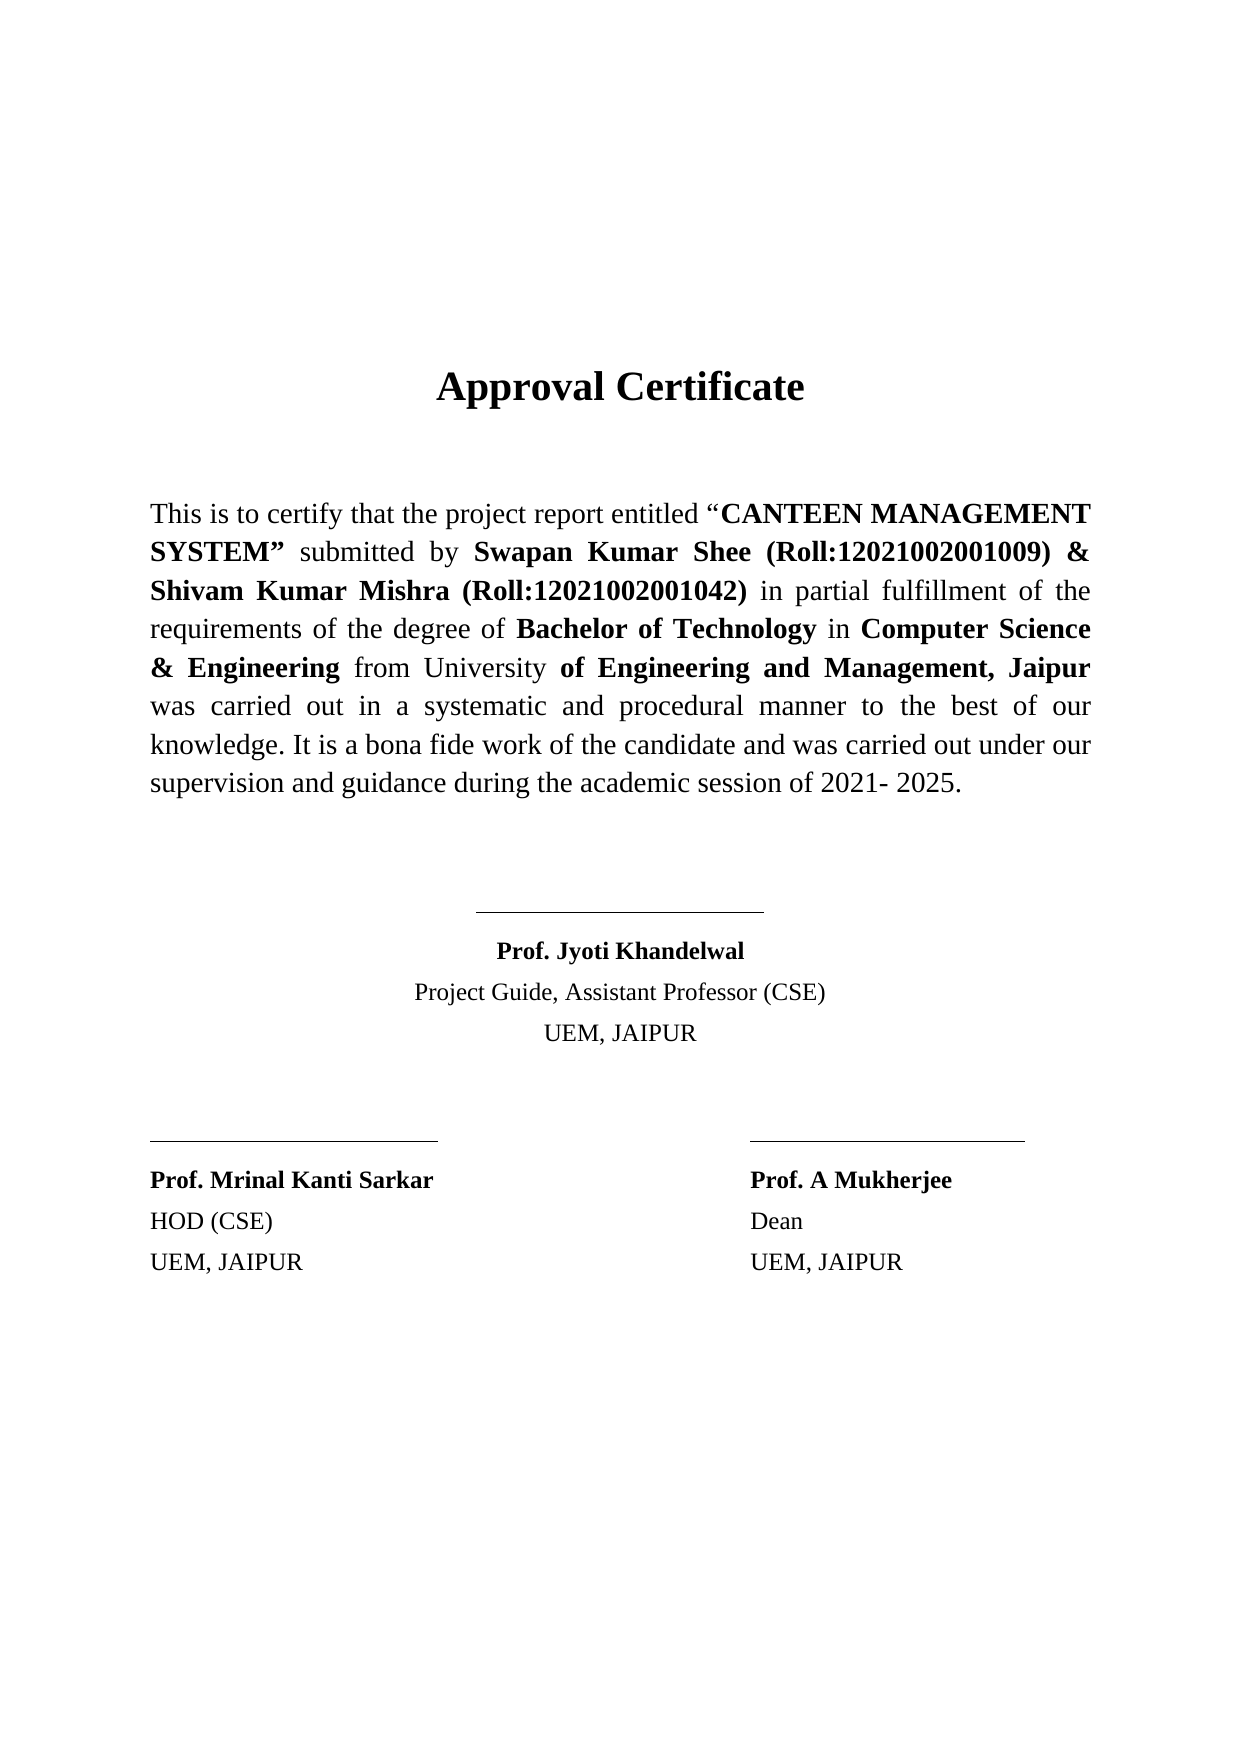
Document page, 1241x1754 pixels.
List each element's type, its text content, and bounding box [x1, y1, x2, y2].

subtitle Prof. Jyoti Khandelwal [204, 936, 1037, 965]
text UEM, JAIPUR UEM, JAIPUR [150, 1247, 1103, 1276]
text This is to certify that the project report entitled “CANTEEN MANAGEMENT SYSTEM” submitted by Swapan Kumar Shee (Roll:12021002001009) & Shivam Kumar Mishra (Roll:12021002001042) in partial fulfillment of the requirements of the degree of Bachelor of Technology in Computer Science & Engineering from University of Engineering and Management, Jaipur was carried out in a systematic and procedural manner to the best of our knowledge. It is a bona fide work of the candidate and was carried out under our supervision and guidance during the academic session of 2021- 2025. [150, 496, 1091, 799]
text Approval Certificate [204, 361, 1037, 409]
text Project Guide, Assistant Professor (CSE) UEM, JAIPUR [405, 977, 835, 1047]
subtitle Prof. Mrinal Kanti Sarkar Prof. A Mukherjee [150, 1165, 1103, 1193]
text HOD (CSE) Dean [150, 1206, 1103, 1234]
